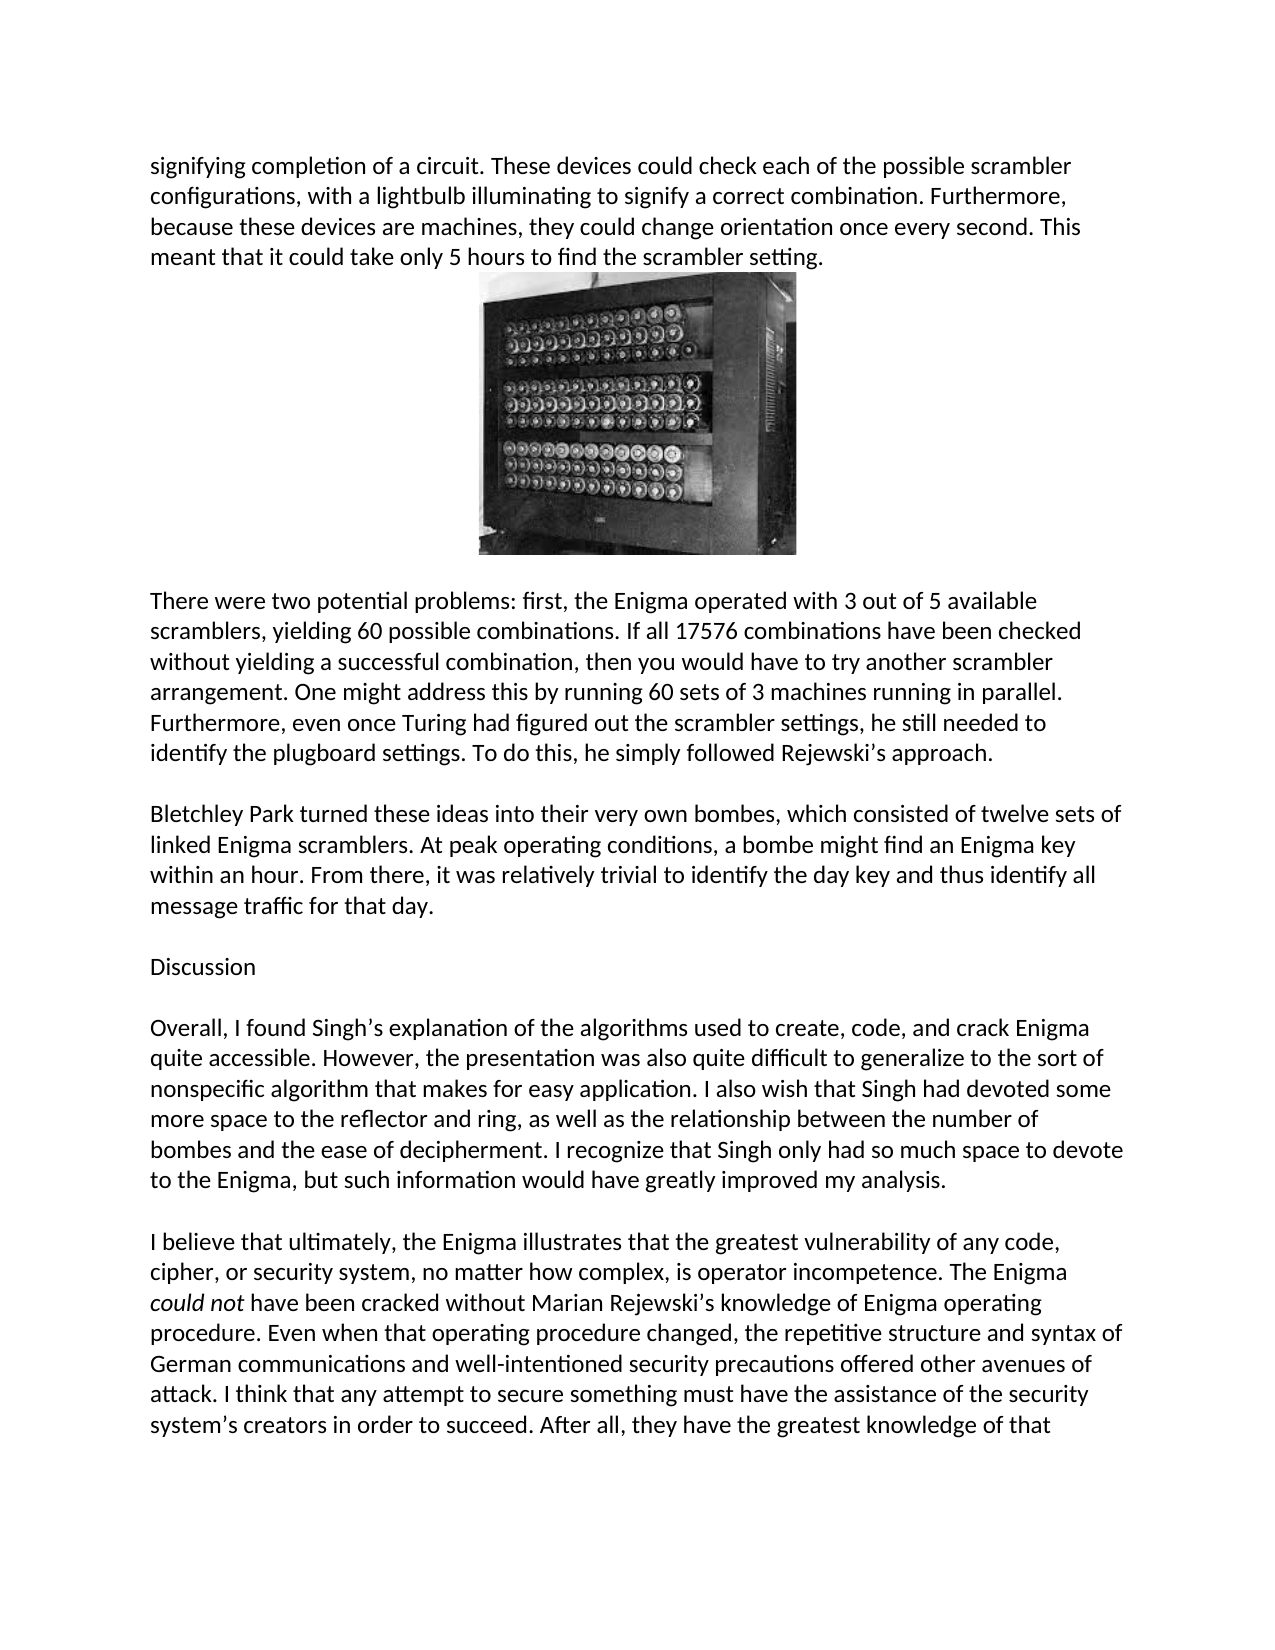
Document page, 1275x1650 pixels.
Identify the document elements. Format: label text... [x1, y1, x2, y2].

text There were two potential problems: first, the Enigma operated with 3 out of 5 available scramblers, yielding 60 possible combinations. If all 17576 combinations have been checked without yielding a successful combination, then you would have to try another scrambler arrangement. One might address this by running 60 sets of 3 machines running in parallel. Furthermore, even once Turing had figured out the scrambler settings, he still needed to identify the plugboard settings. To do this, he simply followed Rejewski’s approach. [150, 585, 1125, 768]
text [150, 1226, 1125, 1439]
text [150, 150, 1125, 272]
text Bletchley Park turned these ideas into their very own bombes, which consisted of twelve sets of linked Enigma scramblers. At peak operating conditions, a bombe might find an Enigma key within an hour. From there, it was relatively trivial to identify the day key and thus identify all message traffic for that day. [150, 798, 1125, 921]
text Overall, I found Singh’s explanation of the algorithms used to create, code, and crack Enigma quite accessible. However, the presentation was also quite difficult to generalize to the sort of nonspecific algorithm that makes for easy application. I also wish that Singh had devoted some more space to the reflector and ring, as well as the relationship between the number of bombes and the ease of decipherment. I recognize that Singh only had so much space to devote to the Enigma, but such information would have greatly improved my analysis. [150, 1012, 1125, 1195]
picture [478, 272, 797, 555]
text Discussion [150, 951, 1125, 982]
